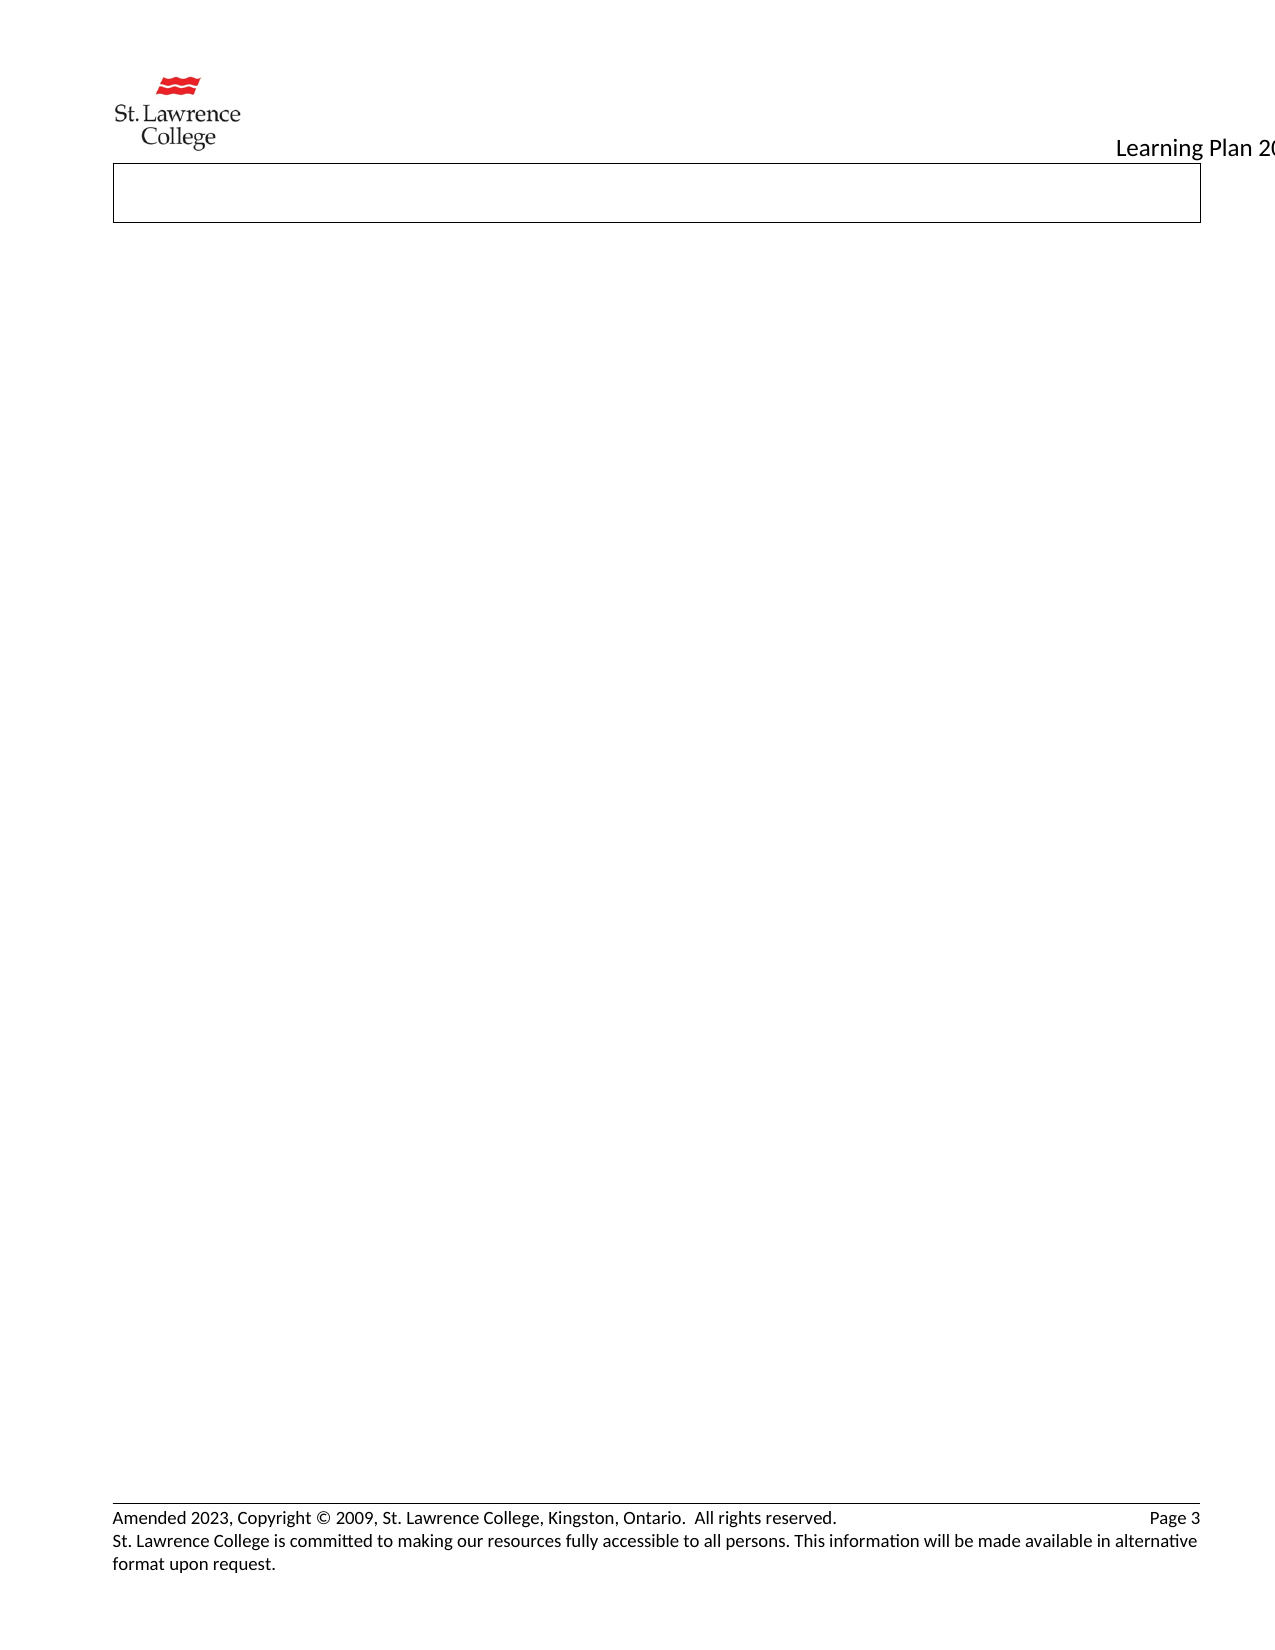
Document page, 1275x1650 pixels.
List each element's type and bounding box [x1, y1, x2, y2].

picture [112, 75, 243, 157]
table_header [114, 164, 1200, 222]
